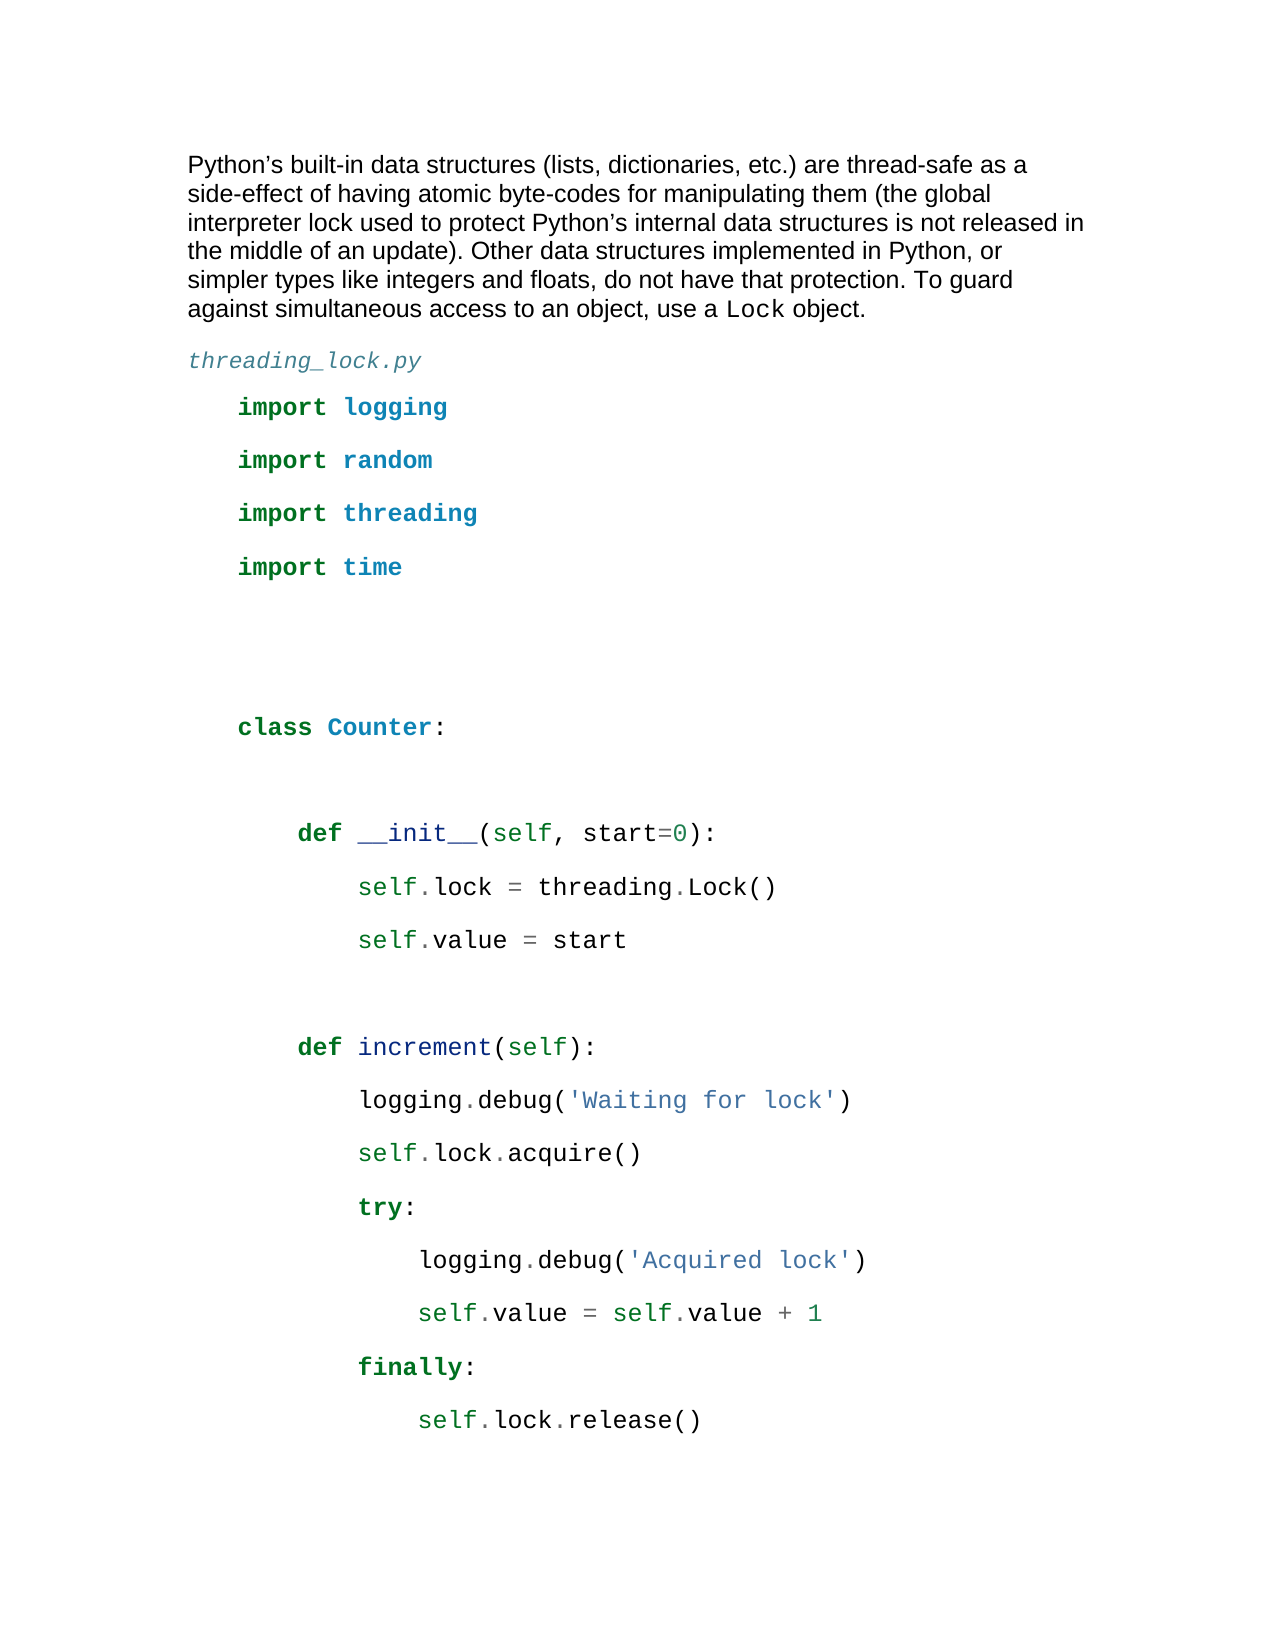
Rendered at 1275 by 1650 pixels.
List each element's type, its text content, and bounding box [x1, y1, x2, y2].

text logging.debug('Acquired lock') [237, 1248, 1037, 1276]
text def __init__(self, start=0): [237, 821, 1037, 849]
text self.lock.acquire() [237, 1141, 1037, 1169]
text import random [237, 448, 1037, 476]
text def increment(self): [237, 1034, 1037, 1063]
text class Counter: [237, 714, 1037, 743]
text threading_lock.py [187, 350, 1087, 376]
text logging.debug('Waiting for lock') [237, 1088, 1037, 1116]
text finally: [237, 1354, 1037, 1383]
text self.value = self.value + 1 [237, 1301, 1037, 1329]
text try: [237, 1194, 1037, 1223]
text import threading [237, 501, 1037, 529]
text import time [237, 554, 1037, 583]
text self.lock.release() [237, 1408, 1037, 1436]
text self.lock = threading.Lock() [237, 874, 1037, 903]
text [187, 150, 1087, 325]
text import logging [237, 394, 1037, 423]
text self.value = start [237, 928, 1037, 956]
